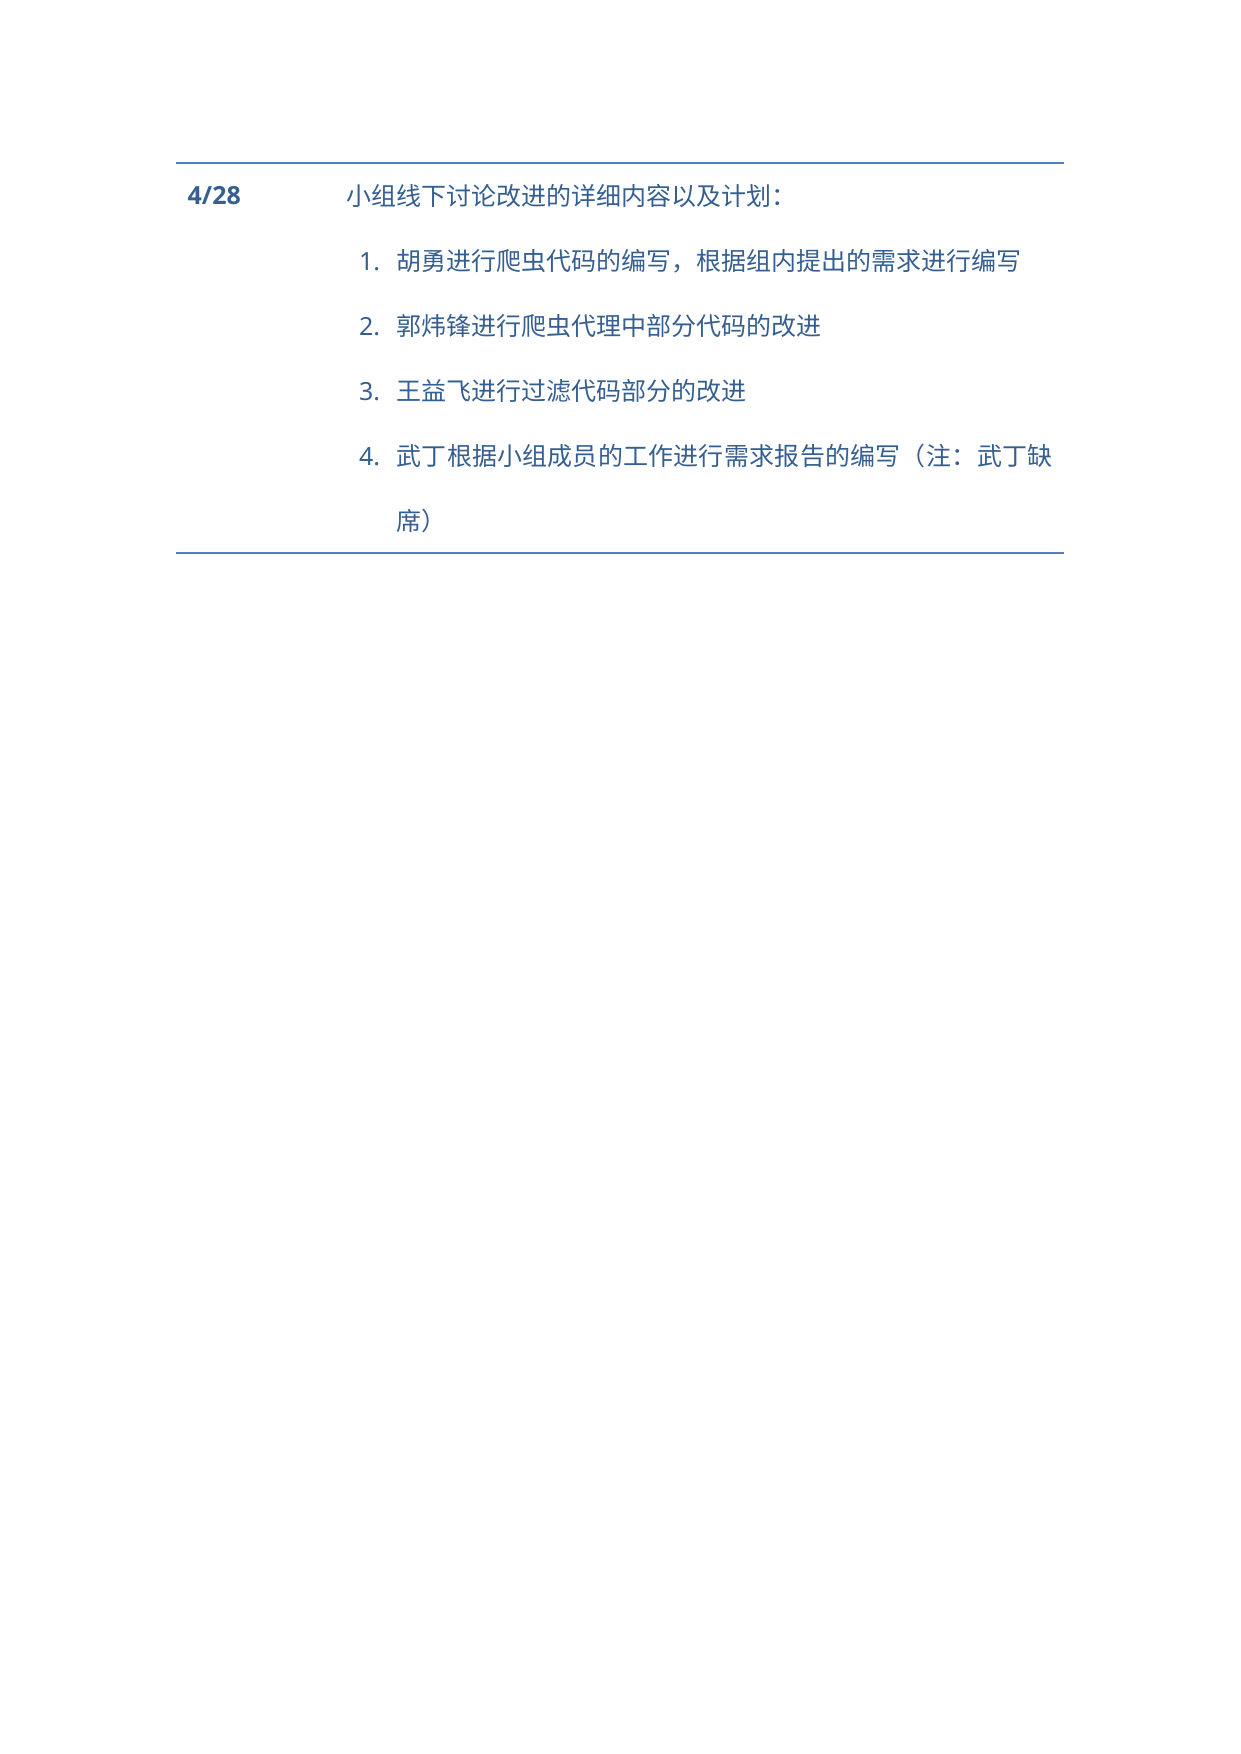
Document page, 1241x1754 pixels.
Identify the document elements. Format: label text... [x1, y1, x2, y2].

table_cell 小组线下讨论改进的详细内容以及计划： 胡勇进行爬虫代码的编写，根据组内提出的需求进行编写 郭炜锋进行爬虫代理中部分代码的改进 王益飞进行过滤代码部分的改进 武丁根据小组成员的工作进行需求报告的编写（注：武丁缺席） [335, 164, 1064, 552]
table_cell 4/28 [176, 164, 335, 552]
